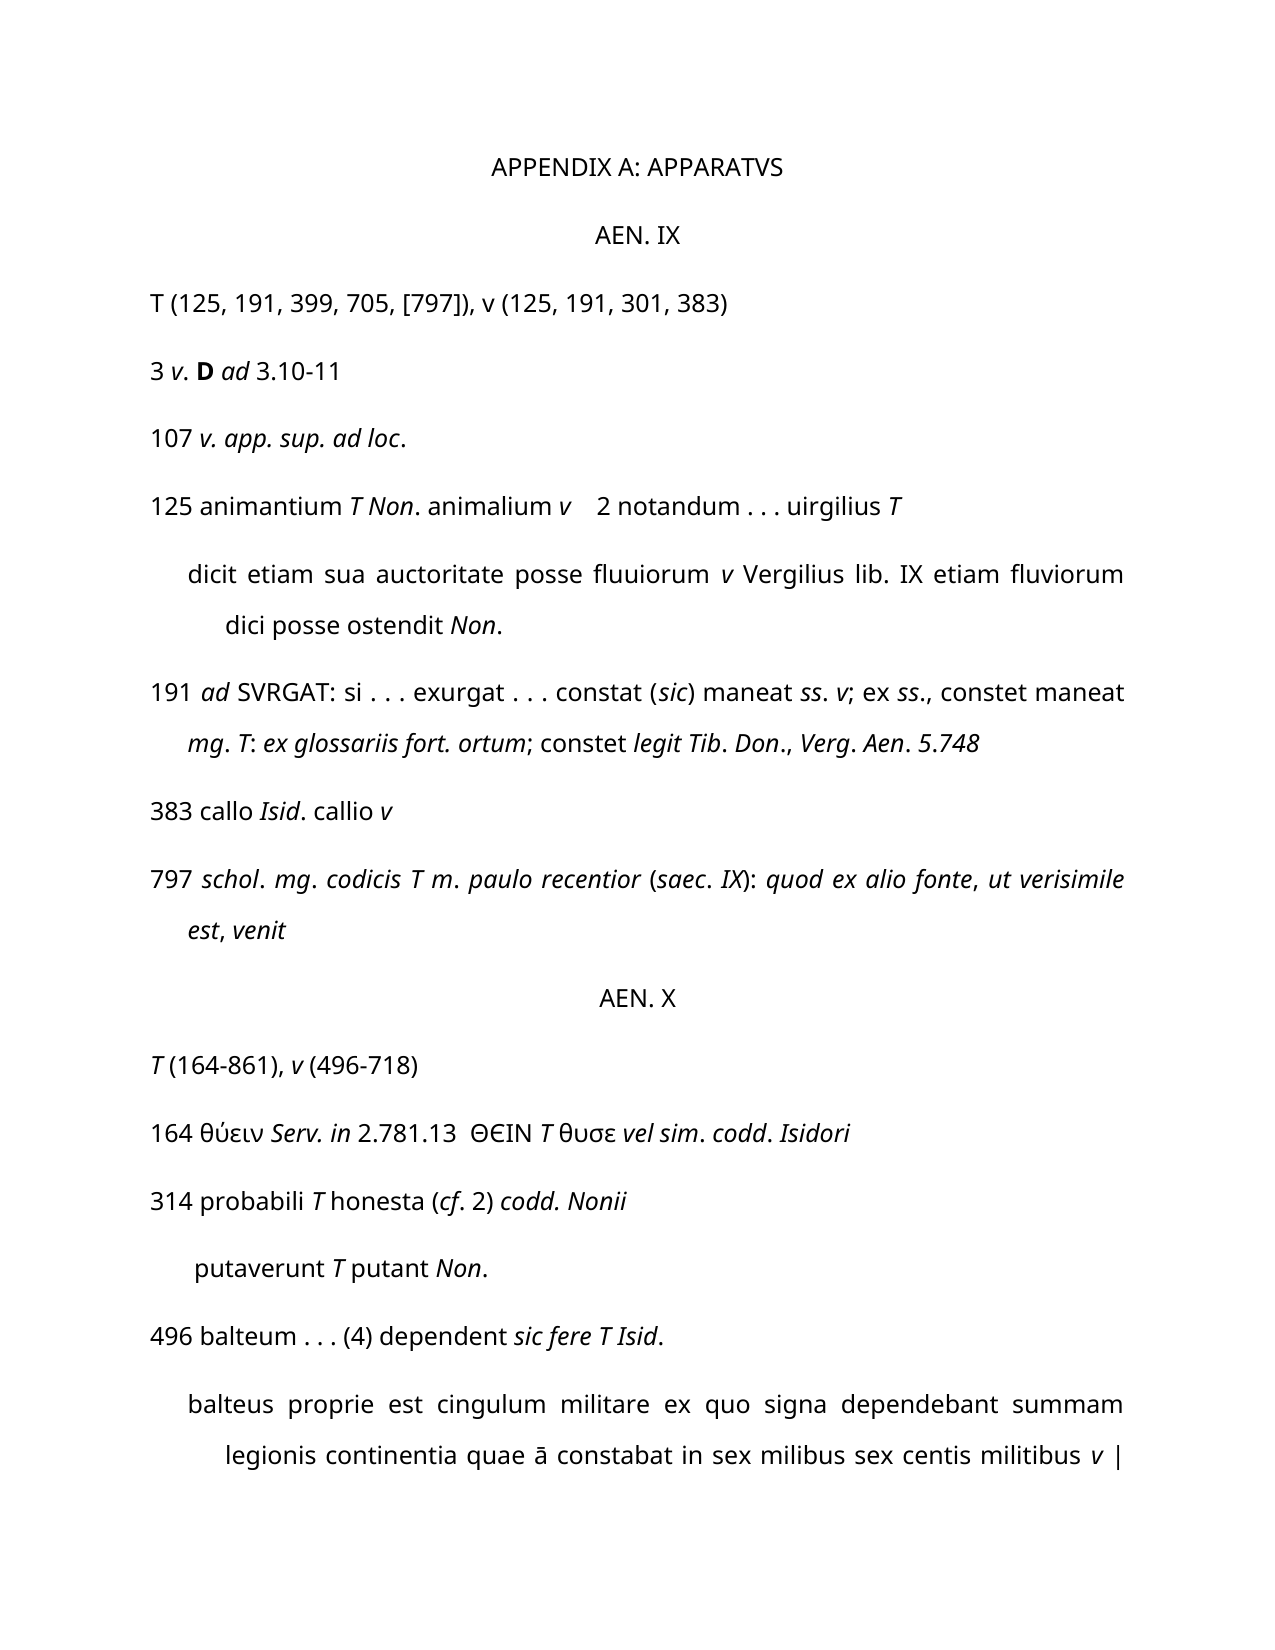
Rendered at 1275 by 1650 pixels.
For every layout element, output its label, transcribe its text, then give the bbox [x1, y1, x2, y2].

text APPENDIX A: APPARATVS [150, 150, 1125, 184]
text AEN. IX [150, 218, 1125, 252]
text 496 balteum . . . (4) dependent sic fere T Isid. [150, 1319, 1125, 1353]
text T (164-861), v (496-718) [150, 1048, 1125, 1082]
text 3 v. D ad 3.10-11 [150, 353, 1125, 387]
text 191 ad SVRGAT: si . . . exurgat . . . constat (sic) maneat ss. v; ex ss., constet maneat mg. T: ex glossariis fort. ortum; constet legit Tib. Don., Verg. Aen. 5.748 [150, 675, 1125, 760]
text AEN. X [150, 980, 1125, 1014]
text 797 schol. mg. codicis T m. paulo recentior (saec. IX): quod ex alio fonte, ut verisimile est, venit [150, 861, 1125, 947]
text 107 v. app. sup. ad loc. [150, 421, 1125, 455]
text T (125, 191, 399, 705, [797]), v (125, 191, 301, 383) [150, 285, 1125, 319]
text 314 probabili T honesta (cf. 2) codd. Nonii [150, 1183, 1125, 1217]
text putaverunt T putant Non. [187, 1251, 1125, 1285]
text 125 animantium T Non. animalium v 2 notandum . . . uirgilius T [150, 488, 1125, 523]
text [187, 1386, 1125, 1472]
text 383 callo Isid. callio v [150, 794, 1125, 828]
text dicit etiam sua auctoritate posse fluuiorum v Vergilius lib. IX etiam fluviorum dici posse ostendit Non. [187, 556, 1125, 641]
text 164 θύειν Serv. in 2.781.13 ΘⲈΙΝ T θυσε vel sim. codd. Isidori [150, 1116, 1125, 1150]
